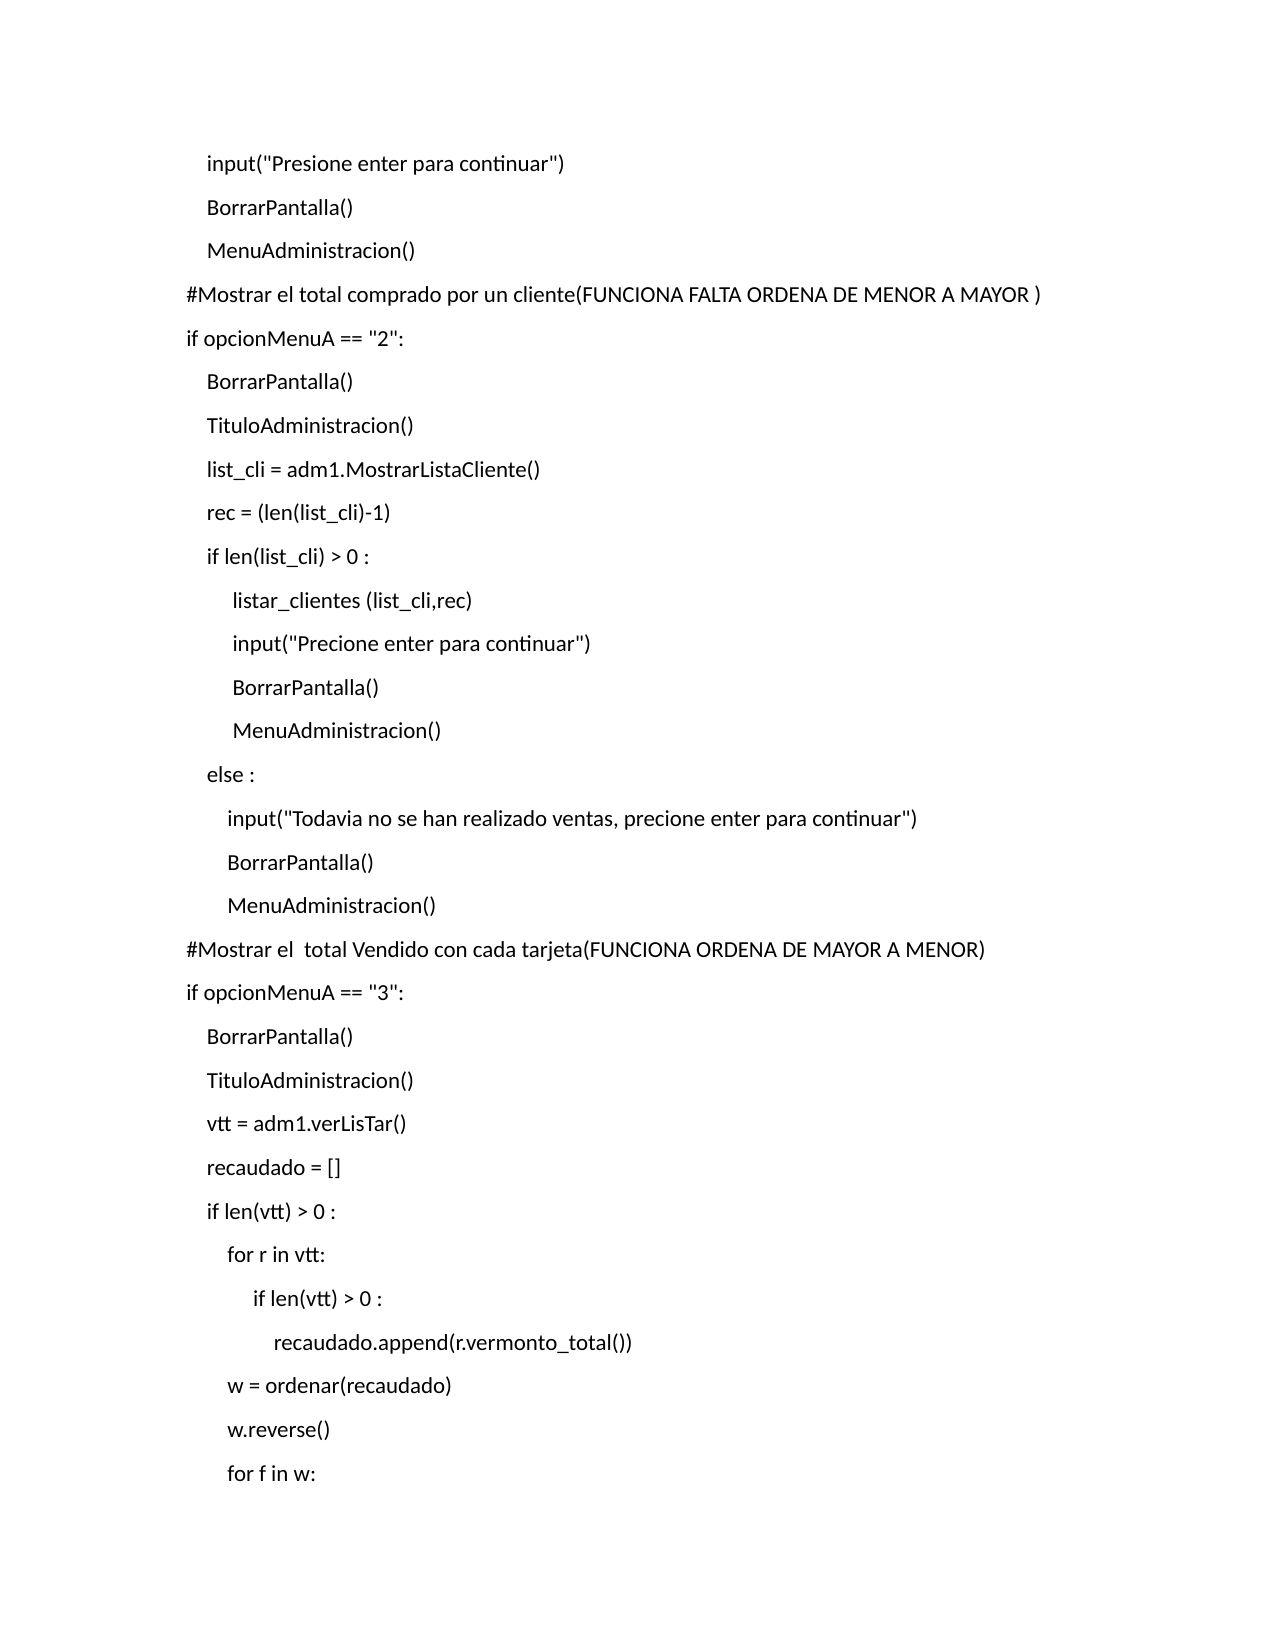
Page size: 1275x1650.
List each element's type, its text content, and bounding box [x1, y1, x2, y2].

text TituloAdministracion() [150, 1067, 1125, 1093]
text listar_clientes (list_cli,rec) [150, 586, 1125, 613]
text for r in vtt: [150, 1241, 1125, 1268]
text if len(vtt) > 0 : [150, 1197, 1125, 1224]
text BorrarPantalla() [150, 1023, 1125, 1050]
text if len(vtt) > 0 : [150, 1285, 1125, 1312]
text recaudado.append(r.vermonto_total()) [150, 1328, 1125, 1355]
text BorrarPantalla() [150, 674, 1125, 701]
text recaudado = [] [150, 1154, 1125, 1181]
text BorrarPantalla() [150, 194, 1125, 221]
text vtt = adm1.verLisTar() [150, 1110, 1125, 1137]
text if opcionMenuA == "3": [150, 979, 1125, 1006]
text list_cli = adm1.MostrarListaCliente() [150, 456, 1125, 482]
text #Mostrar el total Vendido con cada tarjeta(FUNCIONA ORDENA DE MAYOR A MENOR) [150, 936, 1125, 963]
text BorrarPantalla() [150, 848, 1125, 875]
text if len(list_cli) > 0 : [150, 543, 1125, 570]
text else : [150, 761, 1125, 788]
text input("Precione enter para continuar") [150, 630, 1125, 657]
text input("Presione enter para continuar") [150, 150, 1125, 177]
text MenuAdministracion() [150, 717, 1125, 744]
text #Mostrar el total comprado por un cliente(FUNCIONA FALTA ORDENA DE MENOR A MAYOR ) [150, 281, 1125, 308]
text input("Todavia no se han realizado ventas, precione enter para continuar") [150, 805, 1125, 832]
text MenuAdministracion() [150, 237, 1125, 264]
text w.reverse() [150, 1416, 1125, 1443]
text w = ordenar(recaudado) [150, 1372, 1125, 1399]
text rec = (len(list_cli)-1) [150, 499, 1125, 526]
text for f in w: [150, 1459, 1125, 1486]
text if opcionMenuA == "2": [150, 324, 1125, 352]
text MenuAdministracion() [150, 892, 1125, 919]
text BorrarPantalla() [150, 368, 1125, 395]
text TituloAdministracion() [150, 412, 1125, 439]
